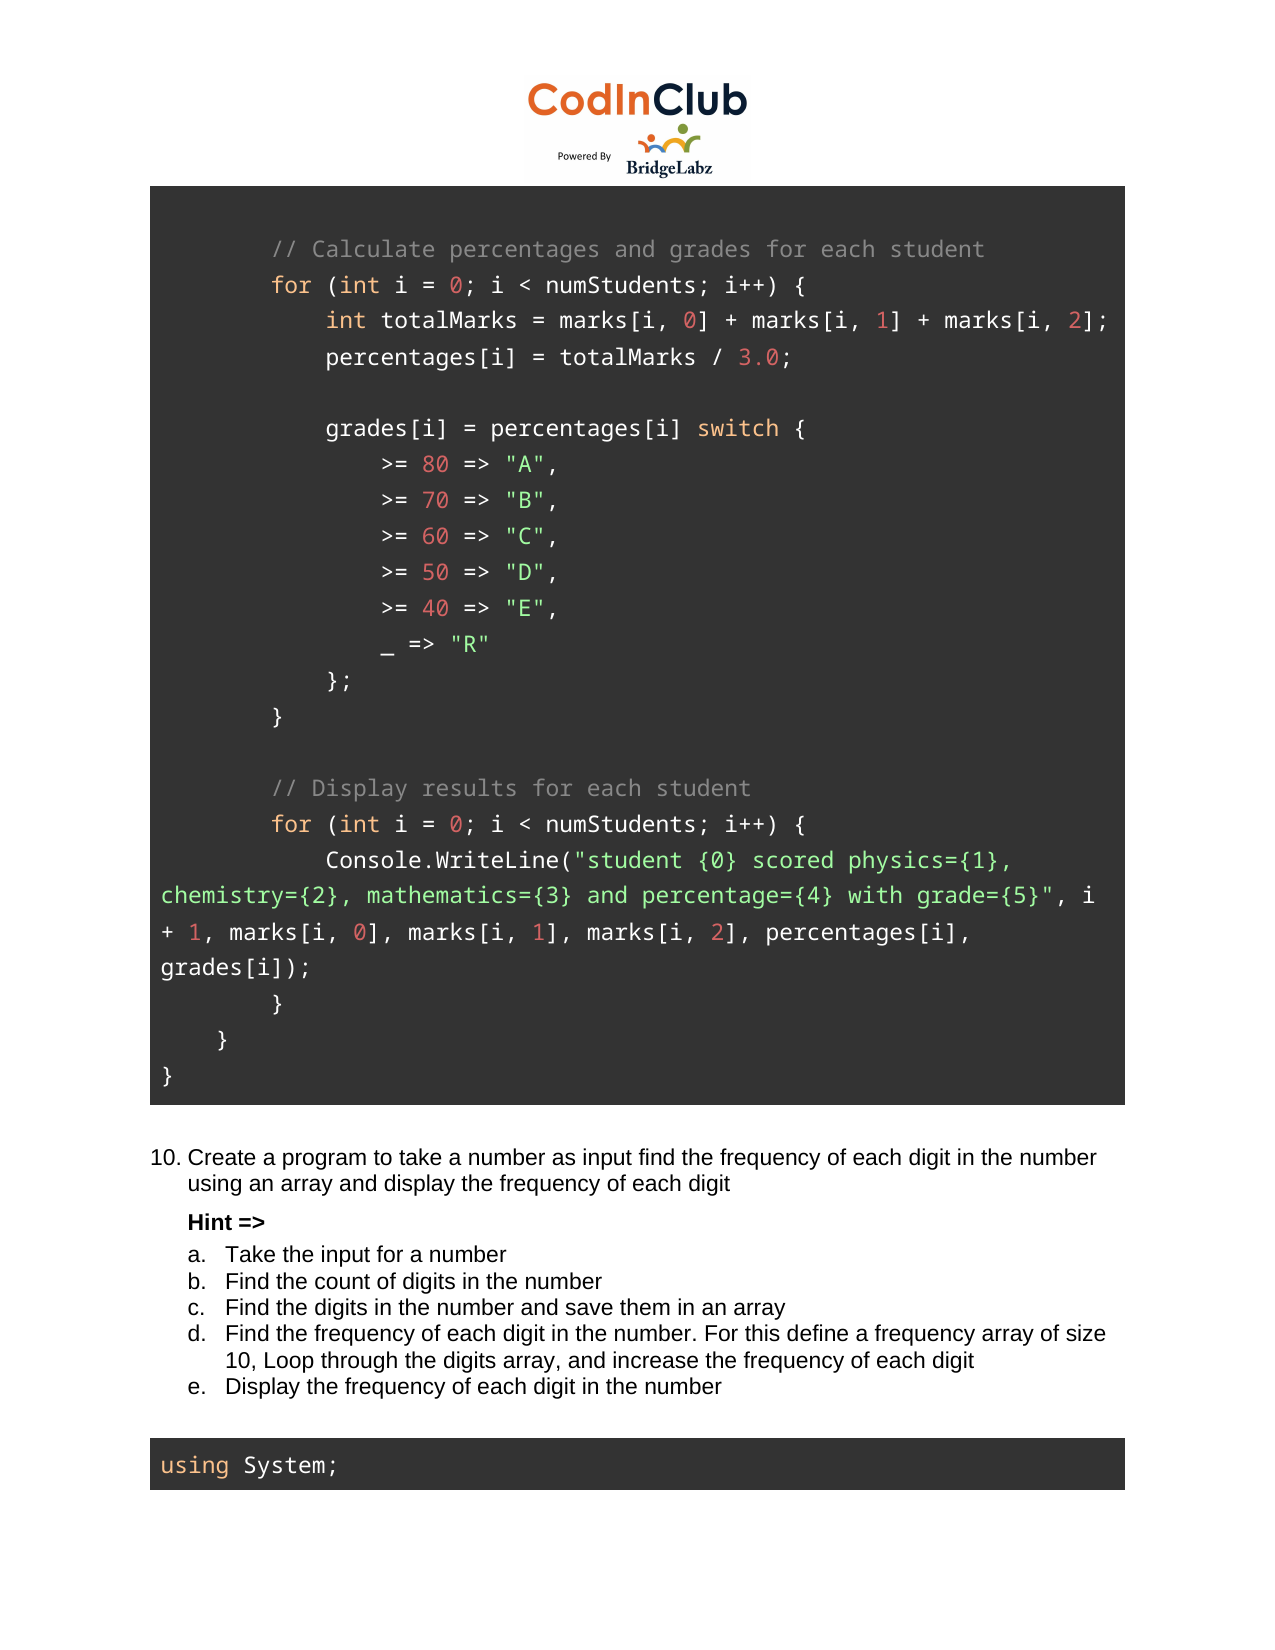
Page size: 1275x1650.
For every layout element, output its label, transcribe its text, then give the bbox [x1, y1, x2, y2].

list Find the digits in the number and save them in an array [187, 1294, 1125, 1320]
list Take the input for a number [187, 1241, 1125, 1268]
list Display the frequency of each digit in the number [187, 1373, 1125, 1426]
list Find the frequency of each digit in the number. For this define a frequency array of size 10, Loop through the digits array, and increase the frequency of each digit [187, 1320, 1125, 1373]
picture [523, 75, 752, 183]
text Hint => [187, 1209, 1125, 1235]
list Create a program to take a number as input find the frequency of each digit in the number using an array and display the frequency of each digit [150, 1143, 1125, 1196]
list Find the count of digits in the number [187, 1268, 1125, 1294]
